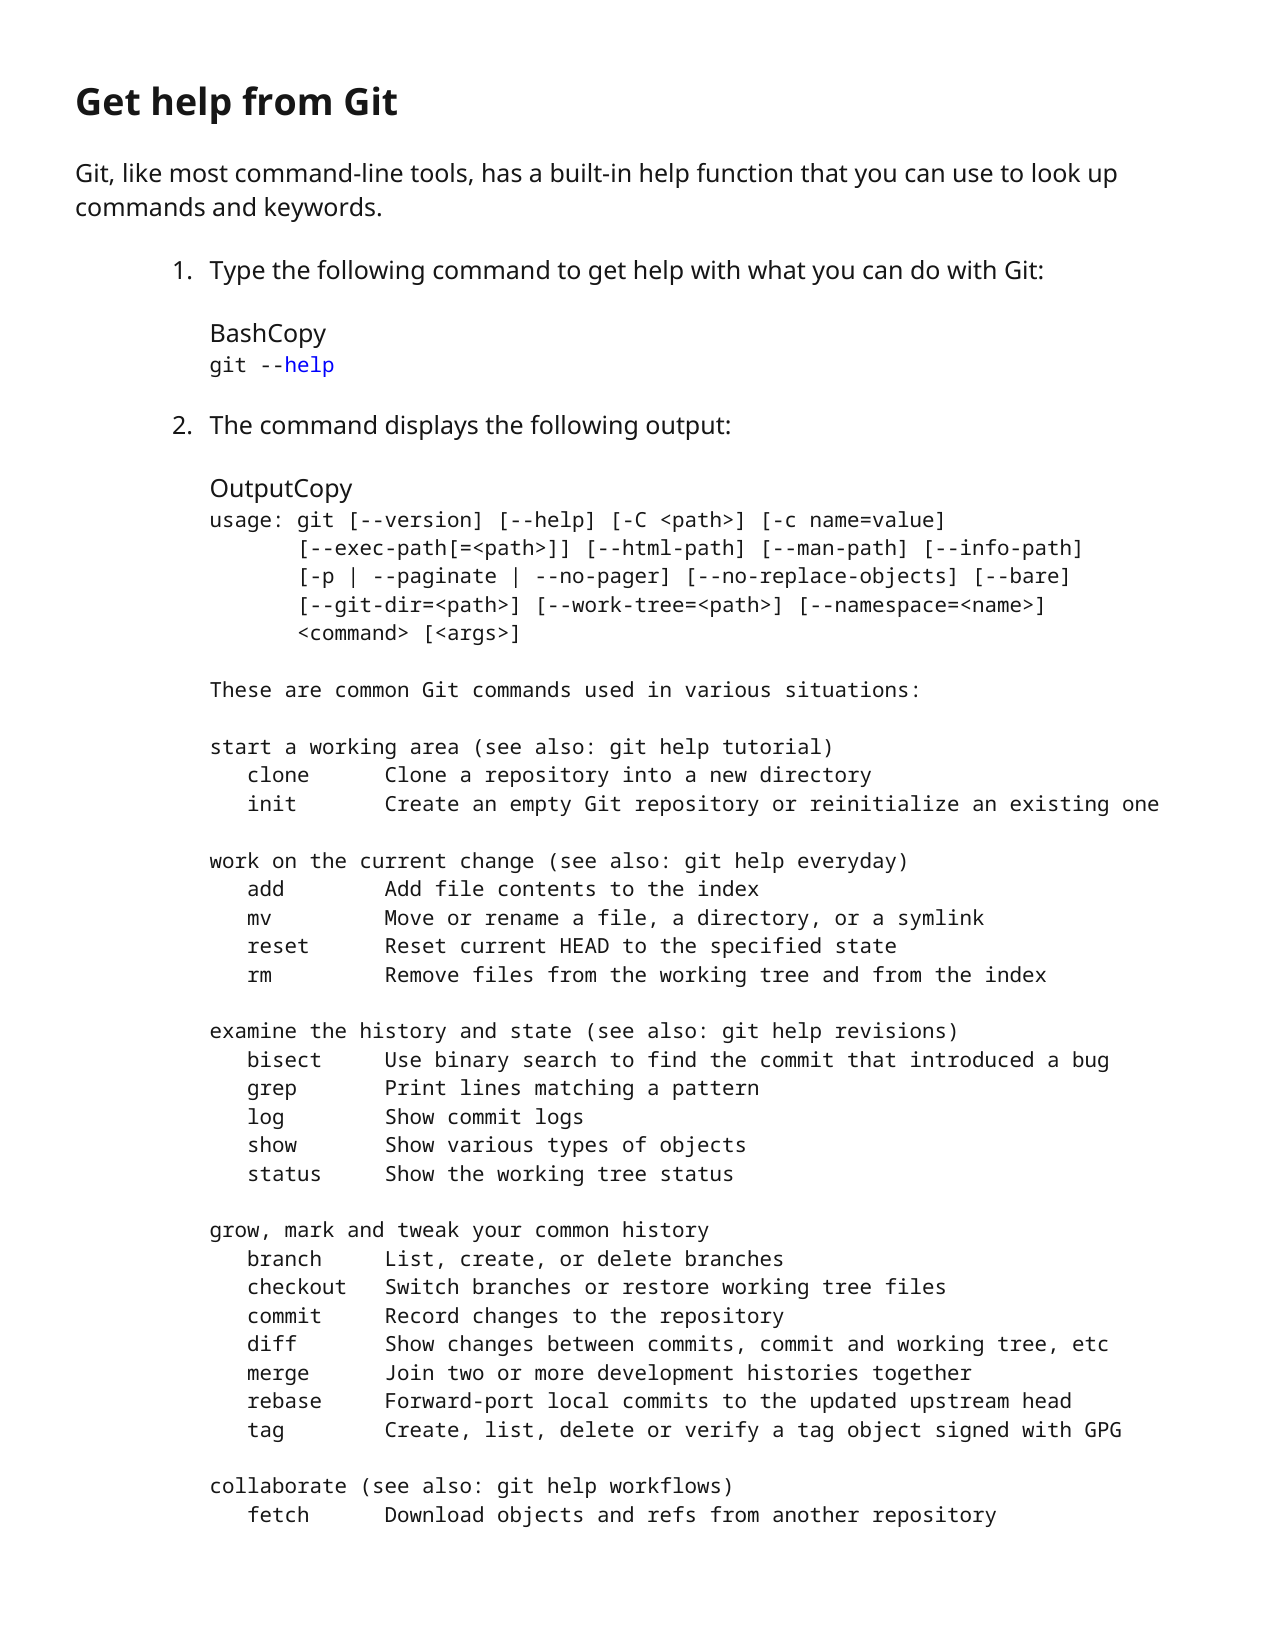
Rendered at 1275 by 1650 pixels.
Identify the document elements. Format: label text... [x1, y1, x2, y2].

text [-p | --paginate | --no-pager] [--no-replace-objects] [--bare] [209, 562, 1200, 590]
text Git, like most command-line tools, has a built-in help function that you can use to look up commands and keywords. [75, 155, 1200, 223]
text grep Print lines matching a pattern [209, 1073, 1200, 1102]
text OutputCopy [209, 471, 1200, 505]
list The command displays the following output: [172, 407, 1200, 441]
text Get help from Git [75, 75, 1200, 126]
text <command> [<args>] [209, 618, 1200, 647]
text fetch Download objects and refs from another repository [209, 1500, 1200, 1528]
text BashCopy [209, 316, 1200, 350]
text rm Remove files from the working tree and from the index [209, 960, 1200, 988]
text grow, mark and tweak your common history [209, 1216, 1200, 1244]
text show Show various types of objects [209, 1130, 1200, 1159]
text These are common Git commands used in various situations: [209, 675, 1200, 704]
text tag Create, list, delete or verify a tag object signed with GPG [209, 1415, 1200, 1443]
text rebase Forward-port local commits to the updated upstream head [209, 1386, 1200, 1415]
text diff Show changes between commits, commit and working tree, etc [209, 1329, 1200, 1358]
text checkout Switch branches or restore working tree files [209, 1272, 1200, 1301]
text log Show commit logs [209, 1102, 1200, 1130]
text collaborate (see also: git help workflows) [209, 1472, 1200, 1500]
text add Add file contents to the index [209, 874, 1200, 903]
text git --help [209, 350, 1200, 378]
text init Create an empty Git repository or reinitialize an existing one [209, 789, 1200, 817]
text bisect Use binary search to find the commit that introduced a bug [209, 1045, 1200, 1073]
text branch List, create, or delete branches [209, 1244, 1200, 1272]
text [--exec-path[=<path>]] [--html-path] [--man-path] [--info-path] [209, 533, 1200, 562]
text examine the history and state (see also: git help revisions) [209, 1017, 1200, 1045]
text reset Reset current HEAD to the specified state [209, 931, 1200, 960]
text commit Record changes to the repository [209, 1301, 1200, 1329]
list Type the following command to get help with what you can do with Git: [172, 252, 1200, 287]
text usage: git [--version] [--help] [-C <path>] [-c name=value] [209, 505, 1200, 533]
text status Show the working tree status [209, 1159, 1200, 1187]
text start a working area (see also: git help tutorial) [209, 732, 1200, 761]
text clone Clone a repository into a new directory [209, 761, 1200, 789]
text mv Move or rename a file, a directory, or a symlink [209, 903, 1200, 931]
text merge Join two or more development histories together [209, 1358, 1200, 1386]
text work on the current change (see also: git help everyday) [209, 846, 1200, 874]
text [--git-dir=<path>] [--work-tree=<path>] [--namespace=<name>] [209, 590, 1200, 618]
